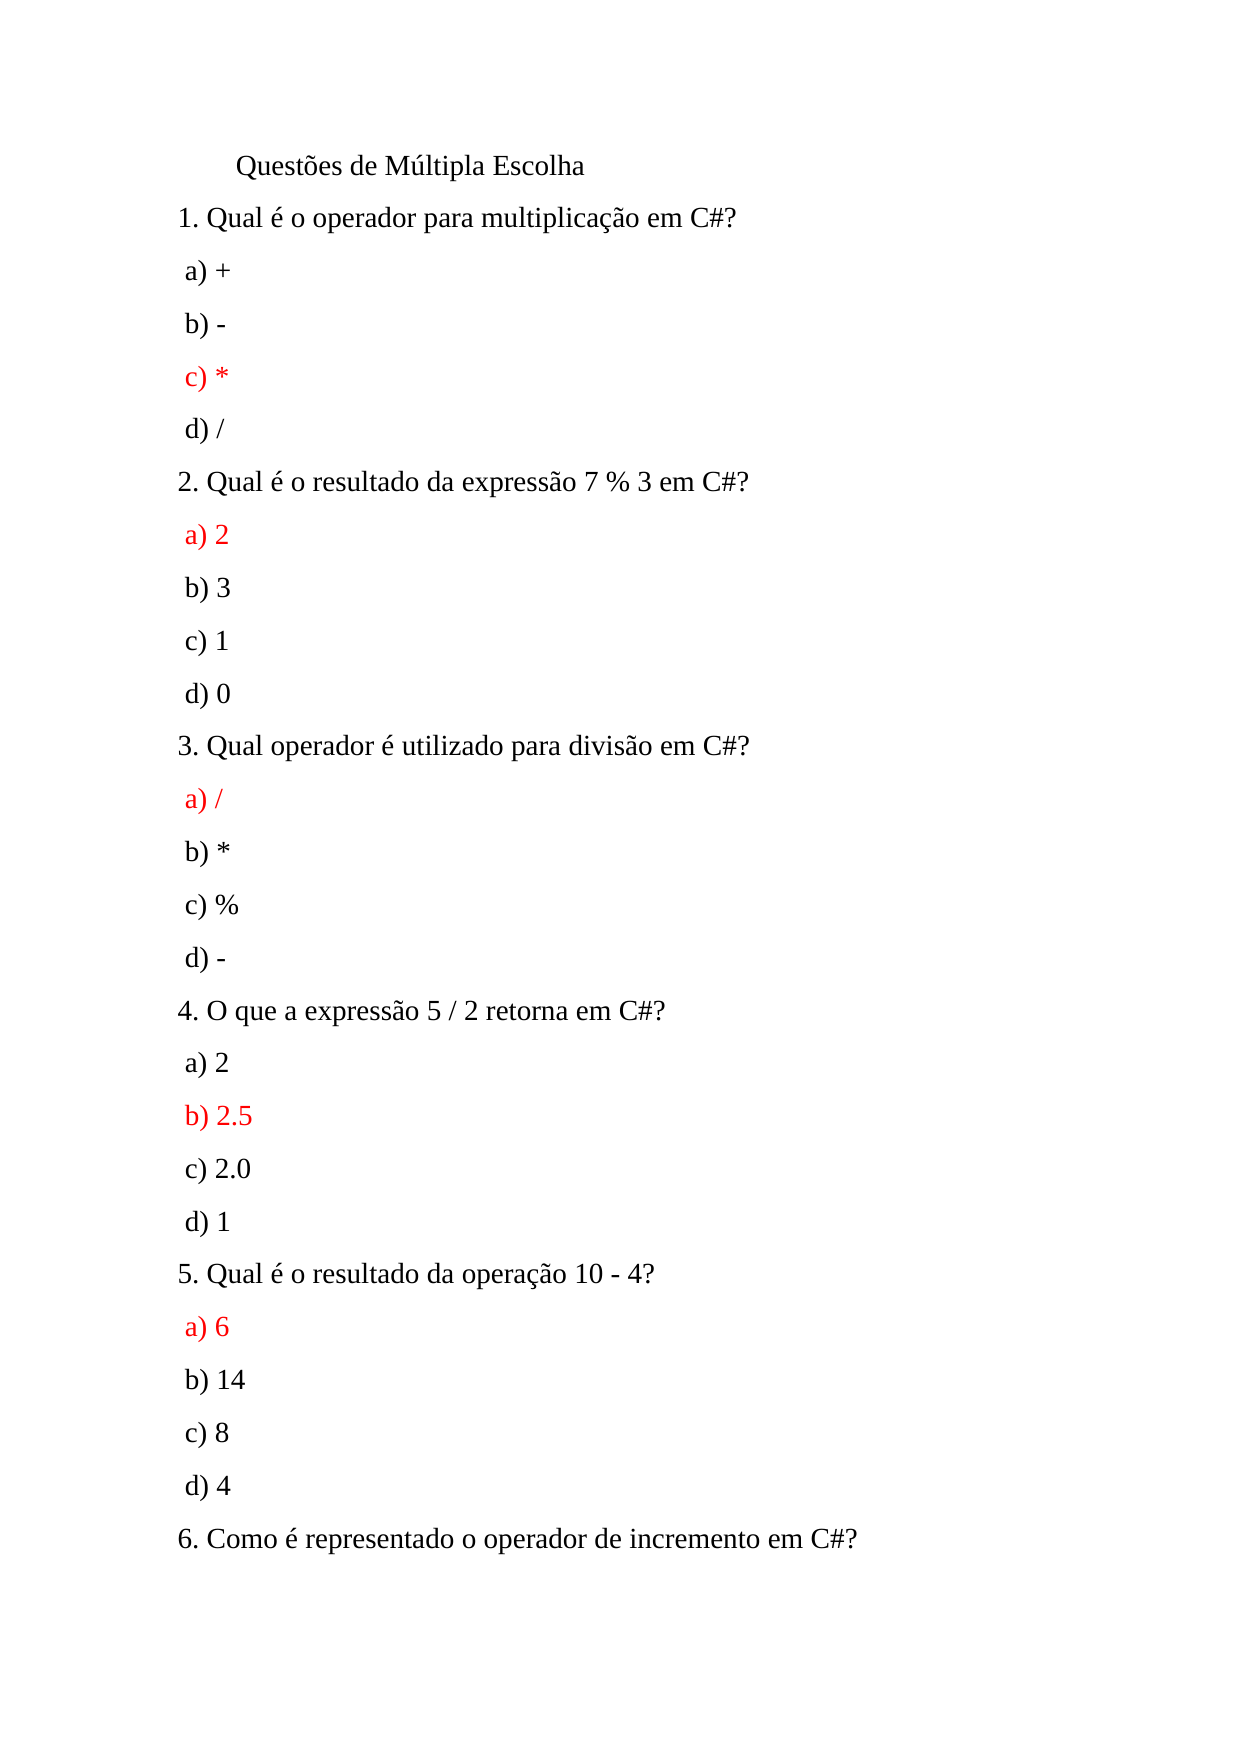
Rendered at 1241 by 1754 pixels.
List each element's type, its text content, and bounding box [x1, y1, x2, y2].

text c) 2.0 [177, 1151, 1063, 1184]
text Questões de Múltipla Escolha [177, 148, 1063, 181]
text a) 2 [177, 1045, 1063, 1079]
text b) 2.5 [177, 1098, 1063, 1132]
text c) * [177, 359, 1063, 392]
text 2. Qual é o resultado da expressão 7 % 3 em C#? [177, 464, 1063, 498]
text 3. Qual operador é utilizado para divisão em C#? [177, 728, 1063, 762]
text d) 1 [177, 1204, 1063, 1237]
text d) 0 [177, 676, 1063, 709]
text a) + [177, 253, 1063, 287]
text b) - [177, 306, 1063, 339]
text 6. Como é representado o operador de incremento em C#? [177, 1521, 1063, 1554]
text 1. Qual é o operador para multiplicação em C#? [177, 200, 1063, 234]
text b) * [177, 834, 1063, 868]
text d) 4 [177, 1468, 1063, 1501]
text a) 2 [177, 517, 1063, 551]
text d) - [177, 940, 1063, 973]
text a) 6 [177, 1309, 1063, 1343]
text c) 1 [177, 623, 1063, 656]
text a) / [177, 781, 1063, 815]
text 5. Qual é o resultado da operação 10 - 4? [177, 1257, 1063, 1290]
text b) 3 [177, 570, 1063, 604]
text c) 8 [177, 1415, 1063, 1449]
text 4. O que a expressão 5 / 2 retorna em C#? [177, 993, 1063, 1026]
text b) 14 [177, 1362, 1063, 1396]
text d) / [177, 412, 1063, 445]
text c) % [177, 887, 1063, 921]
